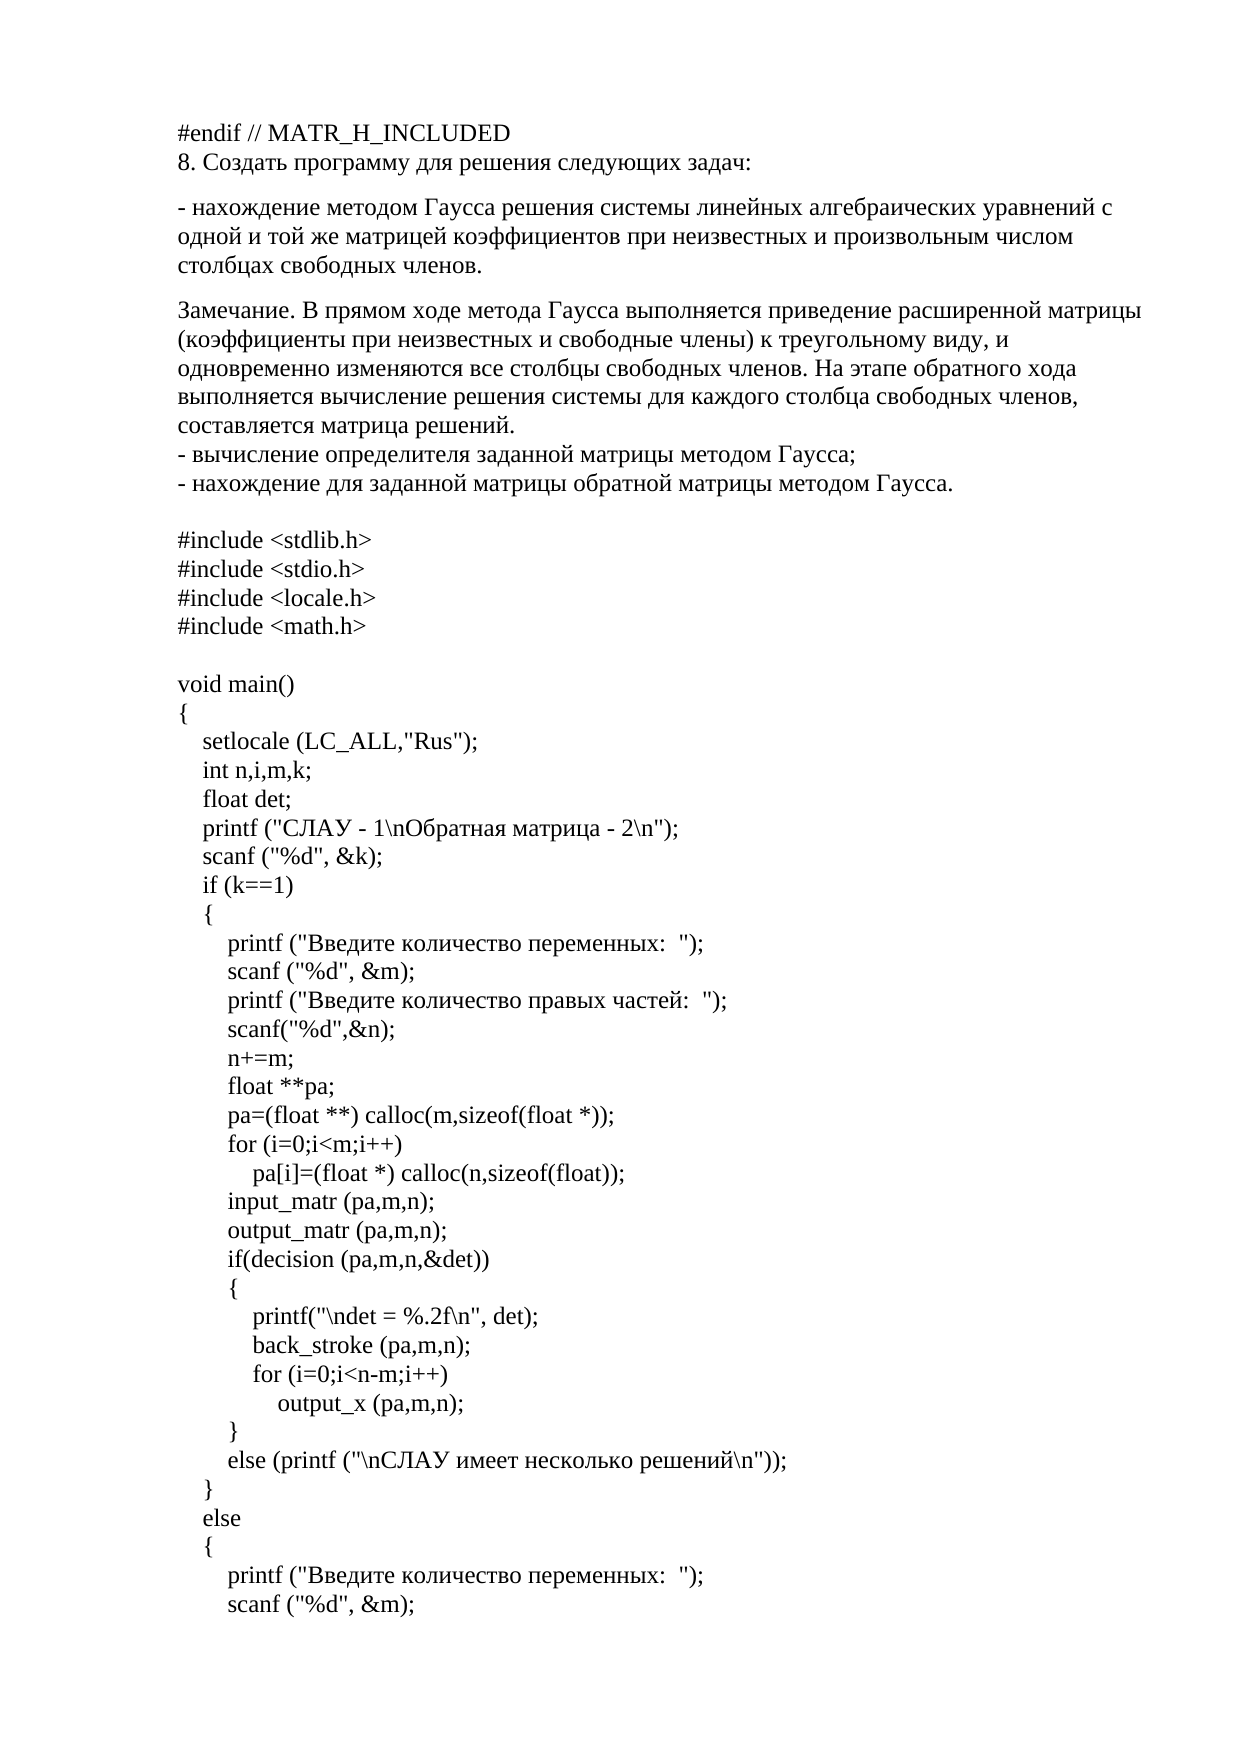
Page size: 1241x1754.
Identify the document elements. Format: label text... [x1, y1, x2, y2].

text } [177, 1474, 1152, 1503]
text float det; [177, 784, 1152, 813]
text - нахождение для заданной матрицы обратной матрицы методом Гаусса. [177, 468, 1152, 496]
text #include <math.h> [177, 611, 1152, 640]
text input_matr (pa,m,n); [177, 1186, 1152, 1215]
text #endif // MATR_H_INCLUDED [177, 118, 1152, 147]
text { [177, 1273, 1152, 1301]
text printf ("Введите количество переменных: "); [177, 928, 1152, 956]
text printf ("Введите количество переменных: "); [177, 1560, 1152, 1589]
text output_x (pa,m,n); [177, 1388, 1152, 1416]
text setlocale (LC_ALL,"Rus"); [177, 726, 1152, 755]
text #include <stdlib.h> [177, 525, 1152, 554]
text n+=m; [177, 1043, 1152, 1071]
text Замечание. В прямом ходе метода Гаусса выполняется приведение расширенной матрицы (коэффициенты при неизвестных и свободные члены) к треугольному виду, и одновременно изменяются все столбцы свободных членов. На этапе обратного хода выполняется вычисление решения системы для каждого столбца свободных членов, составляется матрица решений. [177, 295, 1152, 439]
text float **pa; [177, 1071, 1152, 1100]
text #include <stdio.h> [177, 554, 1152, 583]
text if (k==1) [177, 870, 1152, 899]
text printf("\ndet = %.2f\n", det); [177, 1301, 1152, 1330]
text scanf ("%d", &m); [177, 1589, 1152, 1618]
text if(decision (pa,m,n,&det)) [177, 1244, 1152, 1273]
text { [177, 899, 1152, 928]
text } [177, 1416, 1152, 1445]
text 8. Создать программу для решения следующих задач: [177, 147, 1152, 176]
text for (i=0;i<m;i++) [177, 1129, 1152, 1158]
text { [177, 1531, 1152, 1560]
text { [177, 698, 1152, 726]
text - вычисление определителя заданной матрицы методом Гаусса; [177, 439, 1152, 468]
text void main() [177, 669, 1152, 698]
text for (i=0;i<n-m;i++) [177, 1359, 1152, 1388]
text output_matr (pa,m,n); [177, 1215, 1152, 1244]
text pa=(float **) calloc(m,sizeof(float *)); [177, 1100, 1152, 1129]
text pa[i]=(float *) calloc(n,sizeof(float)); [177, 1158, 1152, 1186]
text scanf("%d",&n); [177, 1014, 1152, 1043]
text printf ("СЛАУ - 1\nОбратная матрица - 2\n"); [177, 813, 1152, 841]
text scanf ("%d", &m); [177, 956, 1152, 985]
text int n,i,m,k; [177, 755, 1152, 784]
text back_stroke (pa,m,n); [177, 1330, 1152, 1359]
text scanf ("%d", &k); [177, 841, 1152, 870]
text - нахождение методом Гаусса решения системы линейных алгебраических уравнений с одной и той же матрицей коэффициентов при неизвестных и произвольным числом столбцах свободных членов. [177, 192, 1152, 278]
text #include <locale.h> [177, 583, 1152, 611]
text else (printf ("\nСЛАУ имеет несколько решений\n")); [177, 1445, 1152, 1474]
text else [177, 1503, 1152, 1531]
text printf ("Введите количество правых частей: "); [177, 985, 1152, 1014]
